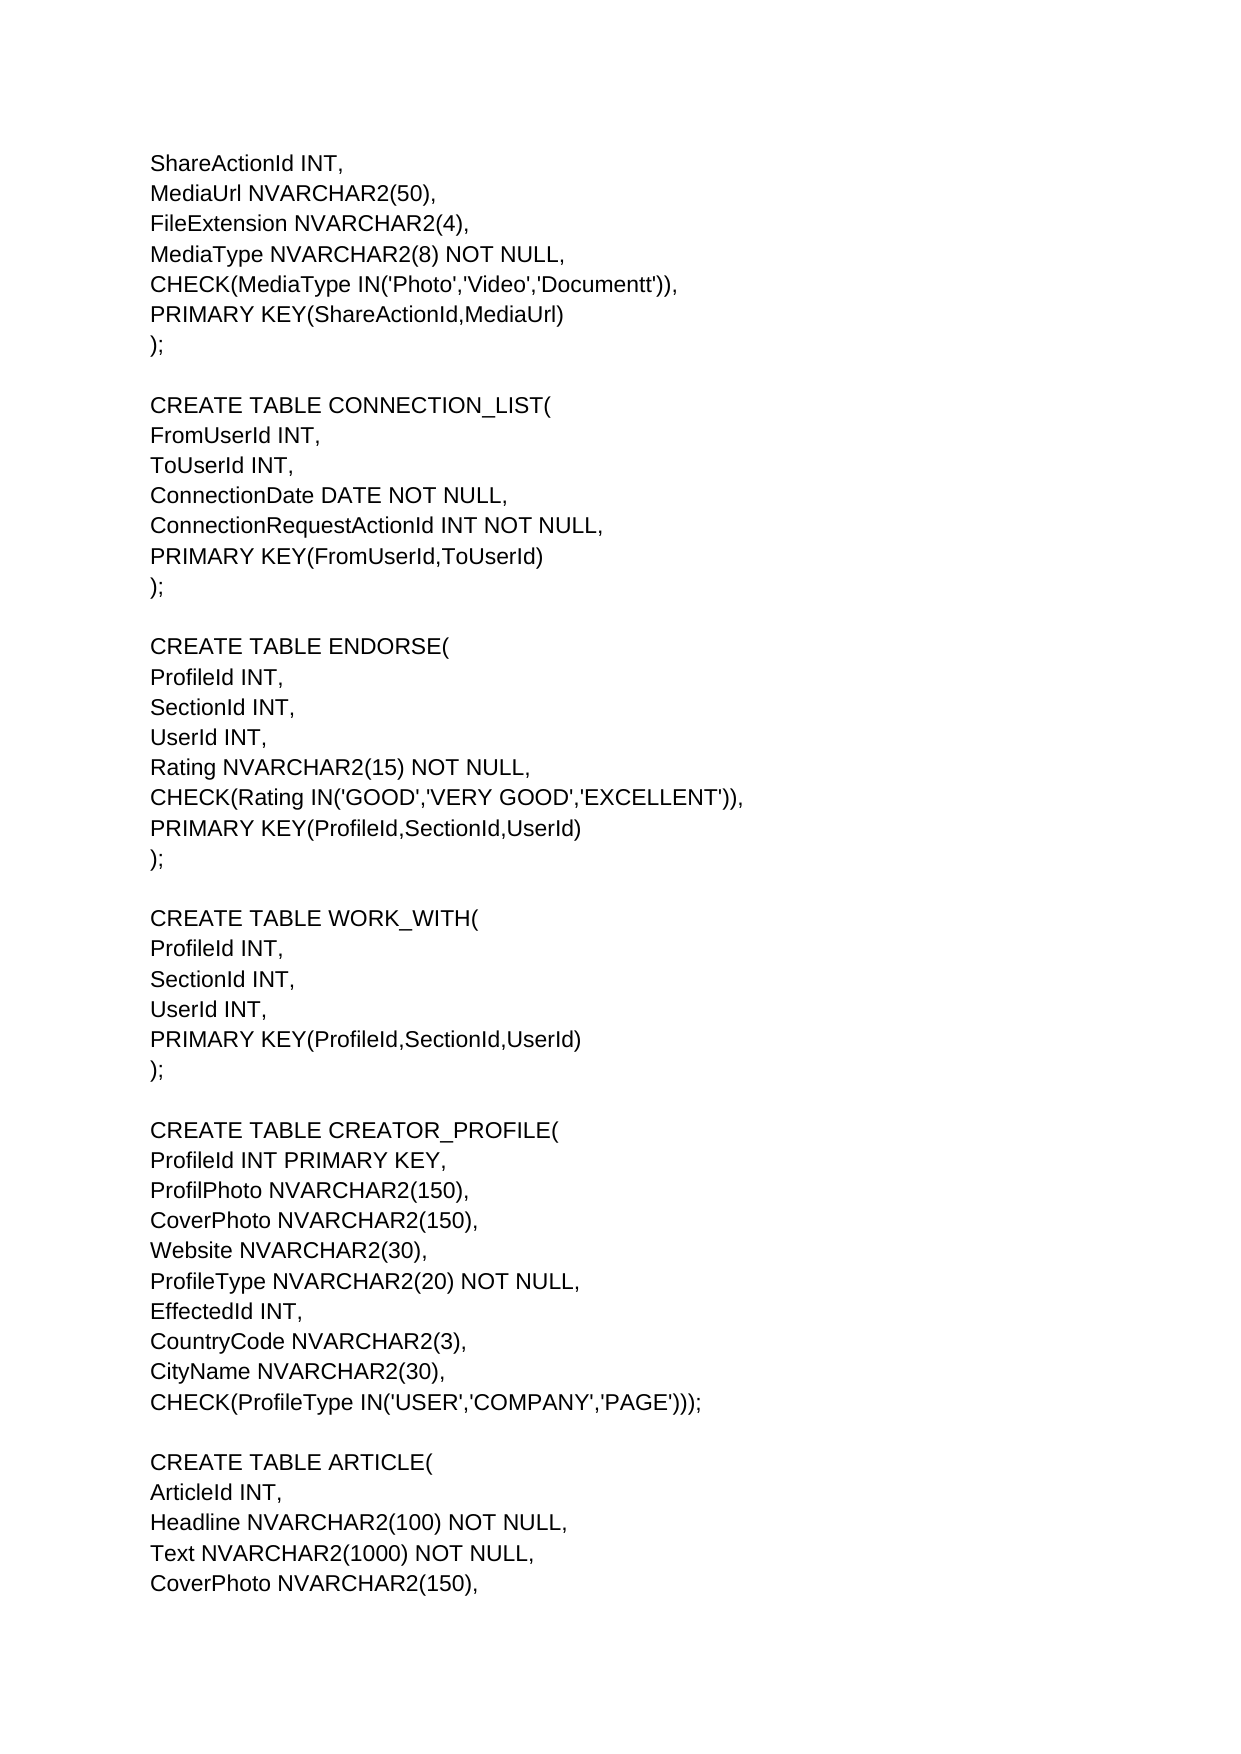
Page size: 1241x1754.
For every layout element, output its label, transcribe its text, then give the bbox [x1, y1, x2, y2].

text CREATE TABLE ARTICLE( [150, 1449, 1090, 1475]
text Text NVARCHAR2(1000) NOT NULL, [150, 1539, 1090, 1566]
text ); [150, 1056, 1090, 1083]
text ProfileId INT, [150, 935, 1090, 962]
text SectionId INT, [150, 694, 1090, 720]
text CHECK(MediaType IN('Photo','Video','Documentt')), [150, 271, 1090, 297]
text CREATE TABLE CREATOR_PROFILE( [150, 1117, 1090, 1143]
text Rating NVARCHAR2(15) NOT NULL, [150, 754, 1090, 781]
text ConnectionRequestActionId INT NOT NULL, [150, 512, 1090, 539]
text CountryCode NVARCHAR2(3), [150, 1328, 1090, 1354]
text MediaUrl NVARCHAR2(50), [150, 180, 1090, 207]
text CREATE TABLE WORK_WITH( [150, 905, 1090, 932]
text FromUserId INT, [150, 422, 1090, 448]
text ProfileId INT PRIMARY KEY, [150, 1147, 1090, 1173]
text CoverPhoto NVARCHAR2(150), [150, 1570, 1090, 1596]
text CREATE TABLE ENDORSE( [150, 633, 1090, 660]
text CityName NVARCHAR2(30), [150, 1358, 1090, 1385]
text ProfilPhoto NVARCHAR2(150), [150, 1177, 1090, 1203]
text ProfileType NVARCHAR2(20) NOT NULL, [150, 1268, 1090, 1294]
text CHECK(Rating IN('GOOD','VERY GOOD','EXCELLENT')), [150, 784, 1090, 811]
text UserId INT, [150, 724, 1090, 750]
text FileExtension NVARCHAR2(4), [150, 210, 1090, 237]
text ProfileId INT, [150, 663, 1090, 690]
text CoverPhoto NVARCHAR2(150), [150, 1207, 1090, 1234]
text UserId INT, [150, 996, 1090, 1022]
text ShareActionId INT, [150, 150, 1090, 176]
text SectionId INT, [150, 966, 1090, 992]
text PRIMARY KEY(ProfileId,SectionId,UserId) [150, 1026, 1090, 1052]
text MediaType NVARCHAR2(8) NOT NULL, [150, 241, 1090, 267]
text CHECK(ProfileType IN('USER','COMPANY','PAGE'))); [150, 1388, 1090, 1415]
text Headline NVARCHAR2(100) NOT NULL, [150, 1509, 1090, 1536]
text PRIMARY KEY(ShareActionId,MediaUrl) [150, 301, 1090, 327]
text PRIMARY KEY(FromUserId,ToUserId) [150, 543, 1090, 569]
text ); [150, 331, 1090, 358]
text ToUserId INT, [150, 452, 1090, 478]
text ConnectionDate DATE NOT NULL, [150, 482, 1090, 509]
text ); [150, 845, 1090, 871]
text ); [150, 573, 1090, 599]
text ArticleId INT, [150, 1479, 1090, 1506]
text PRIMARY KEY(ProfileId,SectionId,UserId) [150, 814, 1090, 841]
text EffectedId INT, [150, 1298, 1090, 1324]
text CREATE TABLE CONNECTION_LIST( [150, 392, 1090, 418]
text Website NVARCHAR2(30), [150, 1237, 1090, 1264]
